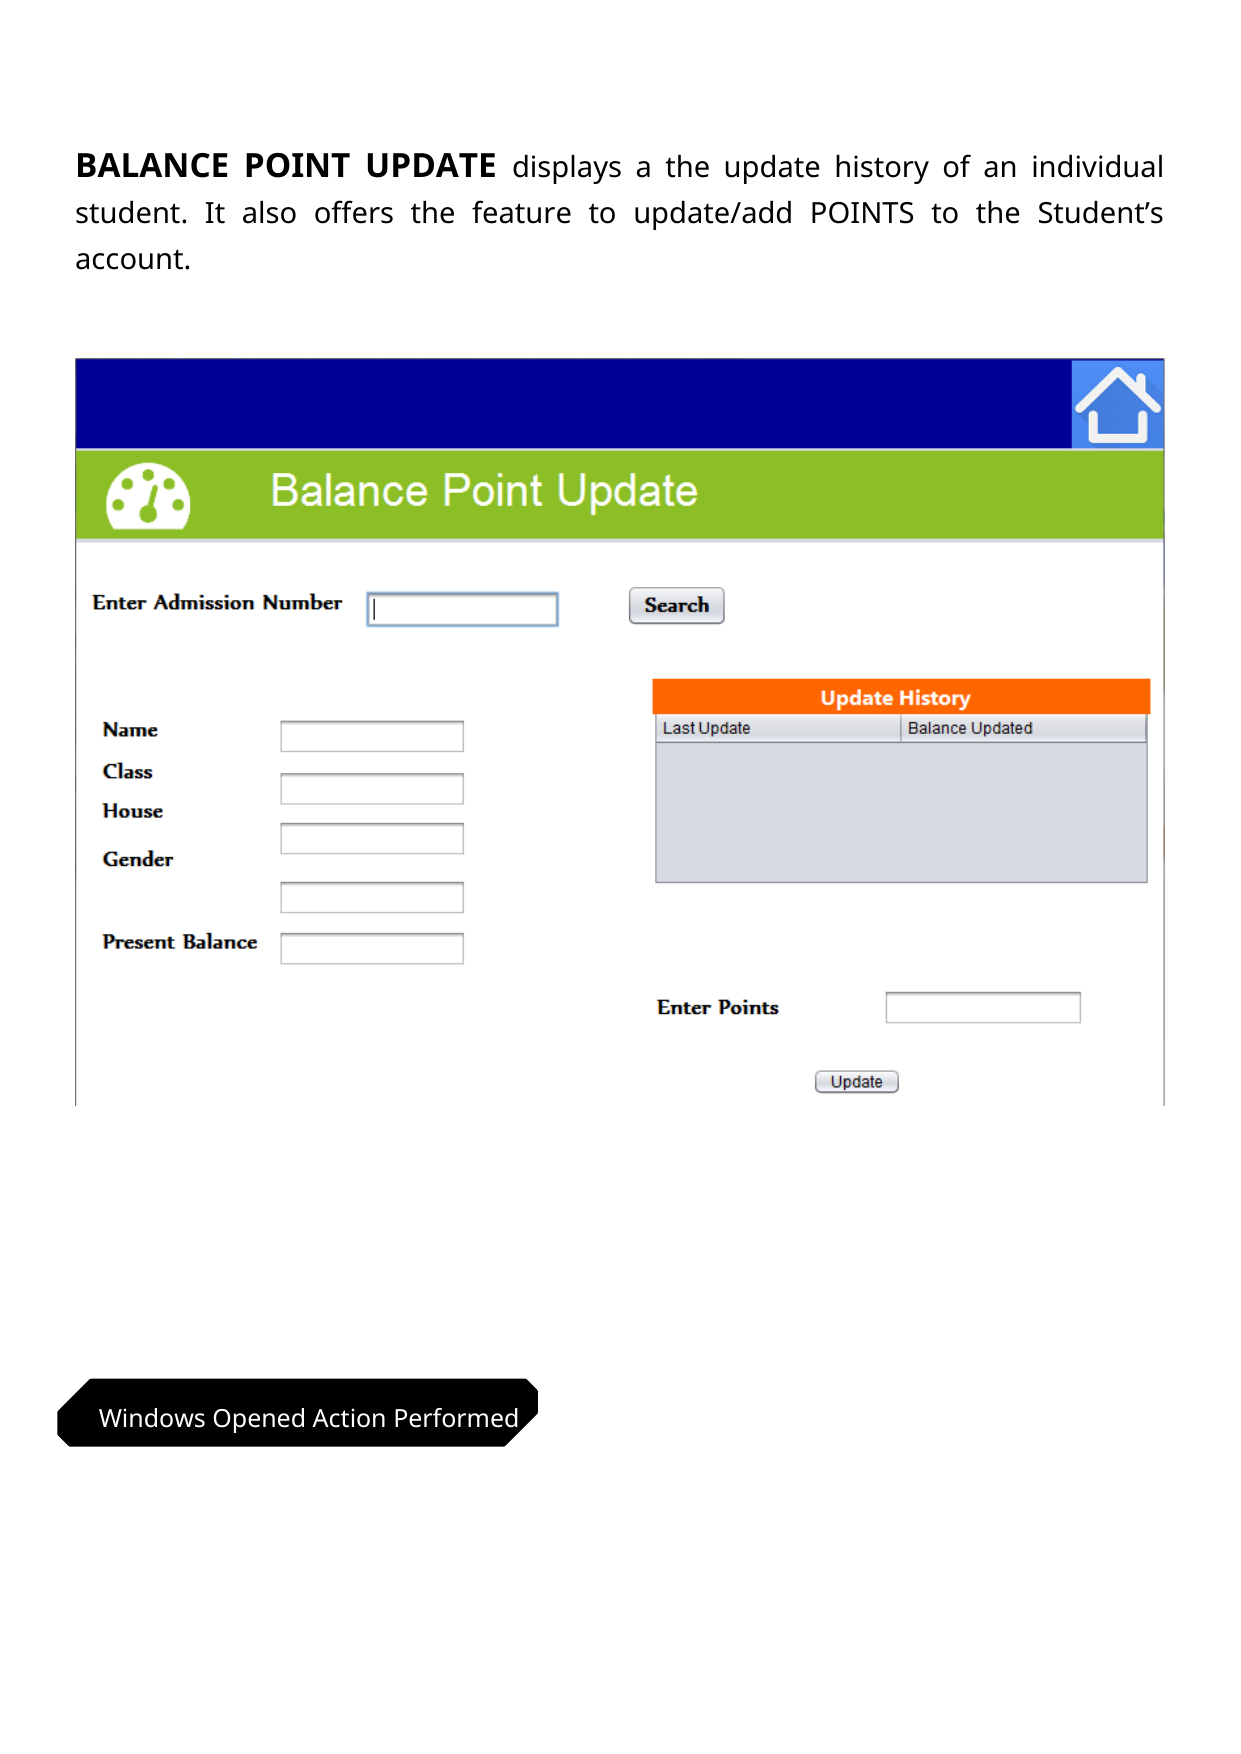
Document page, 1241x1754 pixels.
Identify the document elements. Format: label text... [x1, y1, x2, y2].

text BALANCE POINT UPDATE displays a the update history of an individual student. It also offers the feature to update/add POINTS to the Student’s account. [75, 141, 1165, 278]
picture [75, 358, 1165, 1106]
text Windows Opened Action Performed [75, 1400, 1165, 1434]
